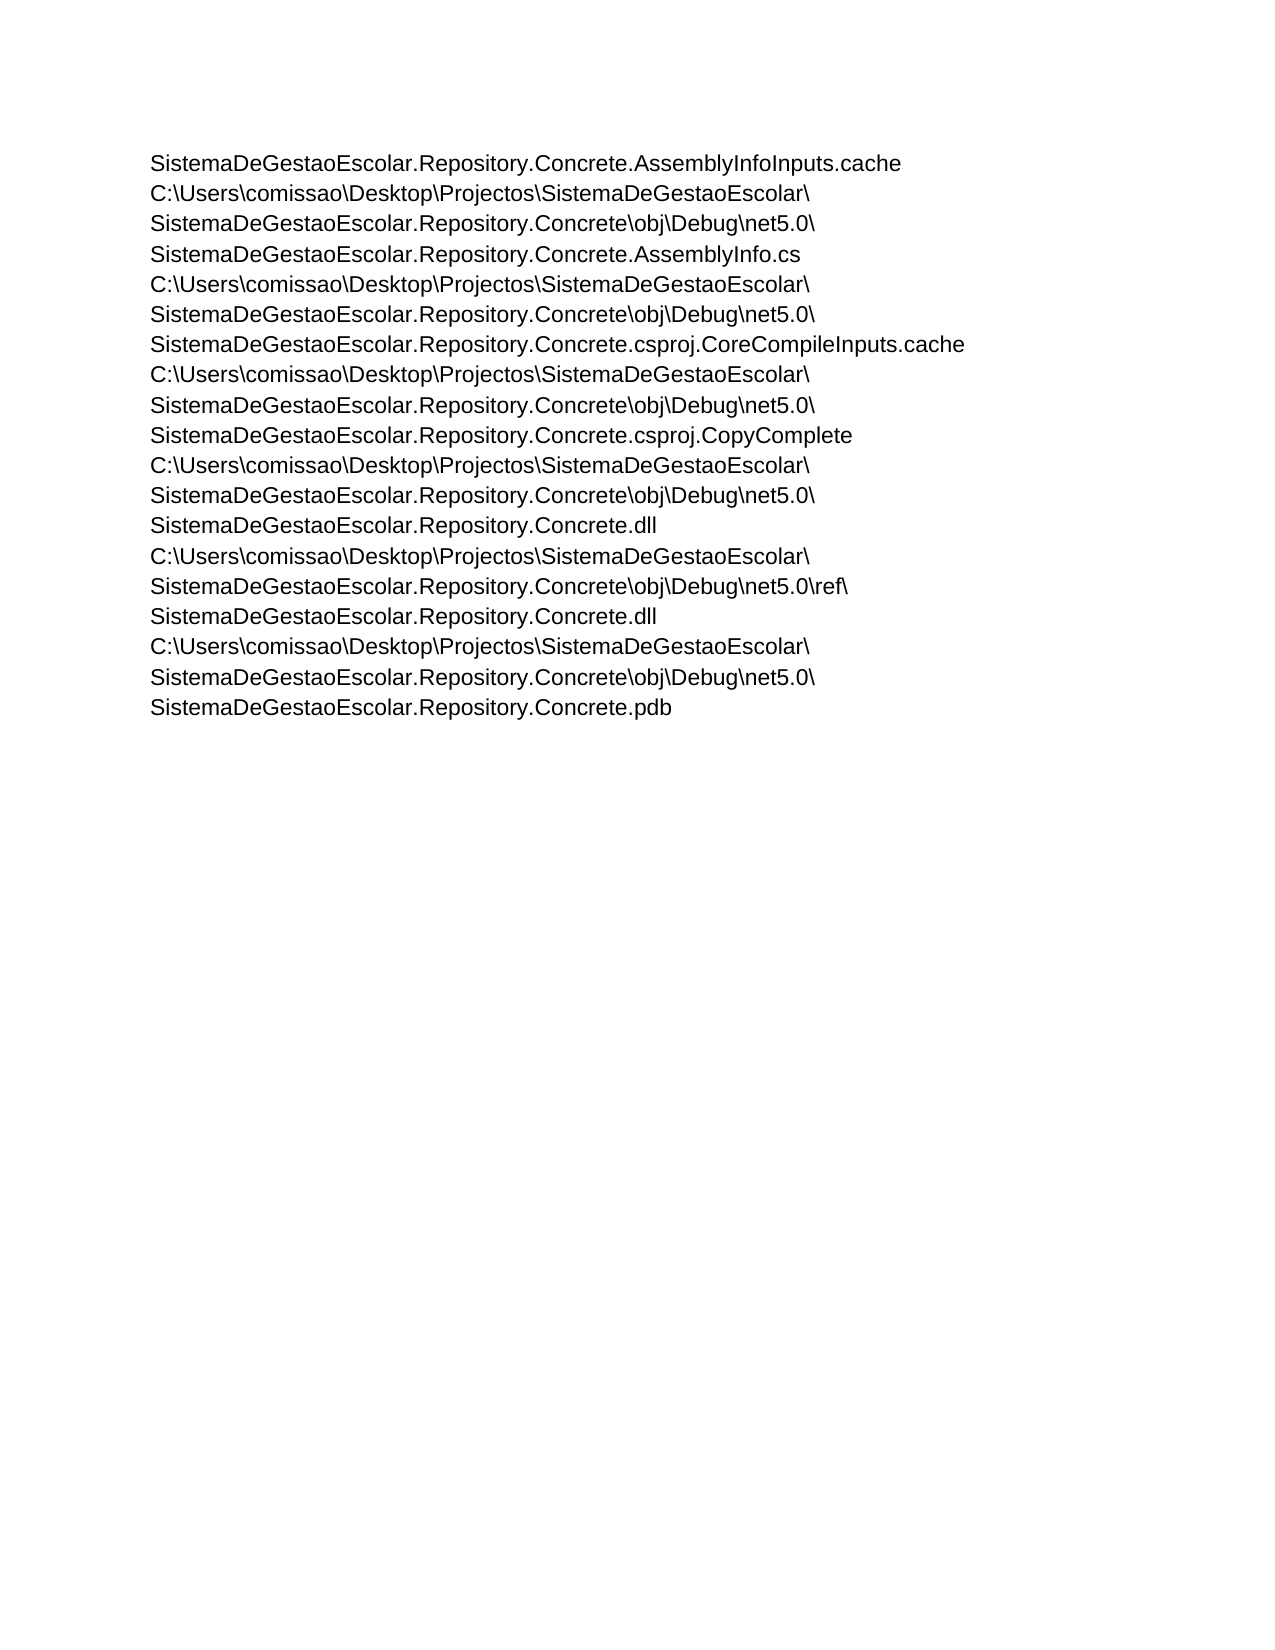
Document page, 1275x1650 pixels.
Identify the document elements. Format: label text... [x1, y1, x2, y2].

text C:\Users\comissao\Desktop\Projectos\SistemaDeGestaoEscolar\SistemaDeGestaoEscolar.Repository.Concrete\obj\Debug\net5.0\ref\SistemaDeGestaoEscolar.Repository.Concrete.dll [150, 543, 1125, 629]
text C:\Users\comissao\Desktop\Projectos\SistemaDeGestaoEscolar\SistemaDeGestaoEscolar.Repository.Concrete\obj\Debug\net5.0\SistemaDeGestaoEscolar.Repository.Concrete.csproj.CoreCompileInputs.cache [150, 271, 1125, 358]
text C:\Users\comissao\Desktop\Projectos\SistemaDeGestaoEscolar\SistemaDeGestaoEscolar.Repository.Concrete\obj\Debug\net5.0\SistemaDeGestaoEscolar.Repository.Concrete.dll [150, 452, 1125, 539]
text C:\Users\comissao\Desktop\Projectos\SistemaDeGestaoEscolar\SistemaDeGestaoEscolar.Repository.Concrete\obj\Debug\net5.0\SistemaDeGestaoEscolar.Repository.Concrete.csproj.CopyComplete [150, 361, 1125, 448]
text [150, 150, 1125, 176]
text C:\Users\comissao\Desktop\Projectos\SistemaDeGestaoEscolar\SistemaDeGestaoEscolar.Repository.Concrete\obj\Debug\net5.0\SistemaDeGestaoEscolar.Repository.Concrete.AssemblyInfo.cs [150, 180, 1125, 267]
text C:\Users\comissao\Desktop\Projectos\SistemaDeGestaoEscolar\SistemaDeGestaoEscolar.Repository.Concrete\obj\Debug\net5.0\SistemaDeGestaoEscolar.Repository.Concrete.pdb [150, 633, 1125, 720]
